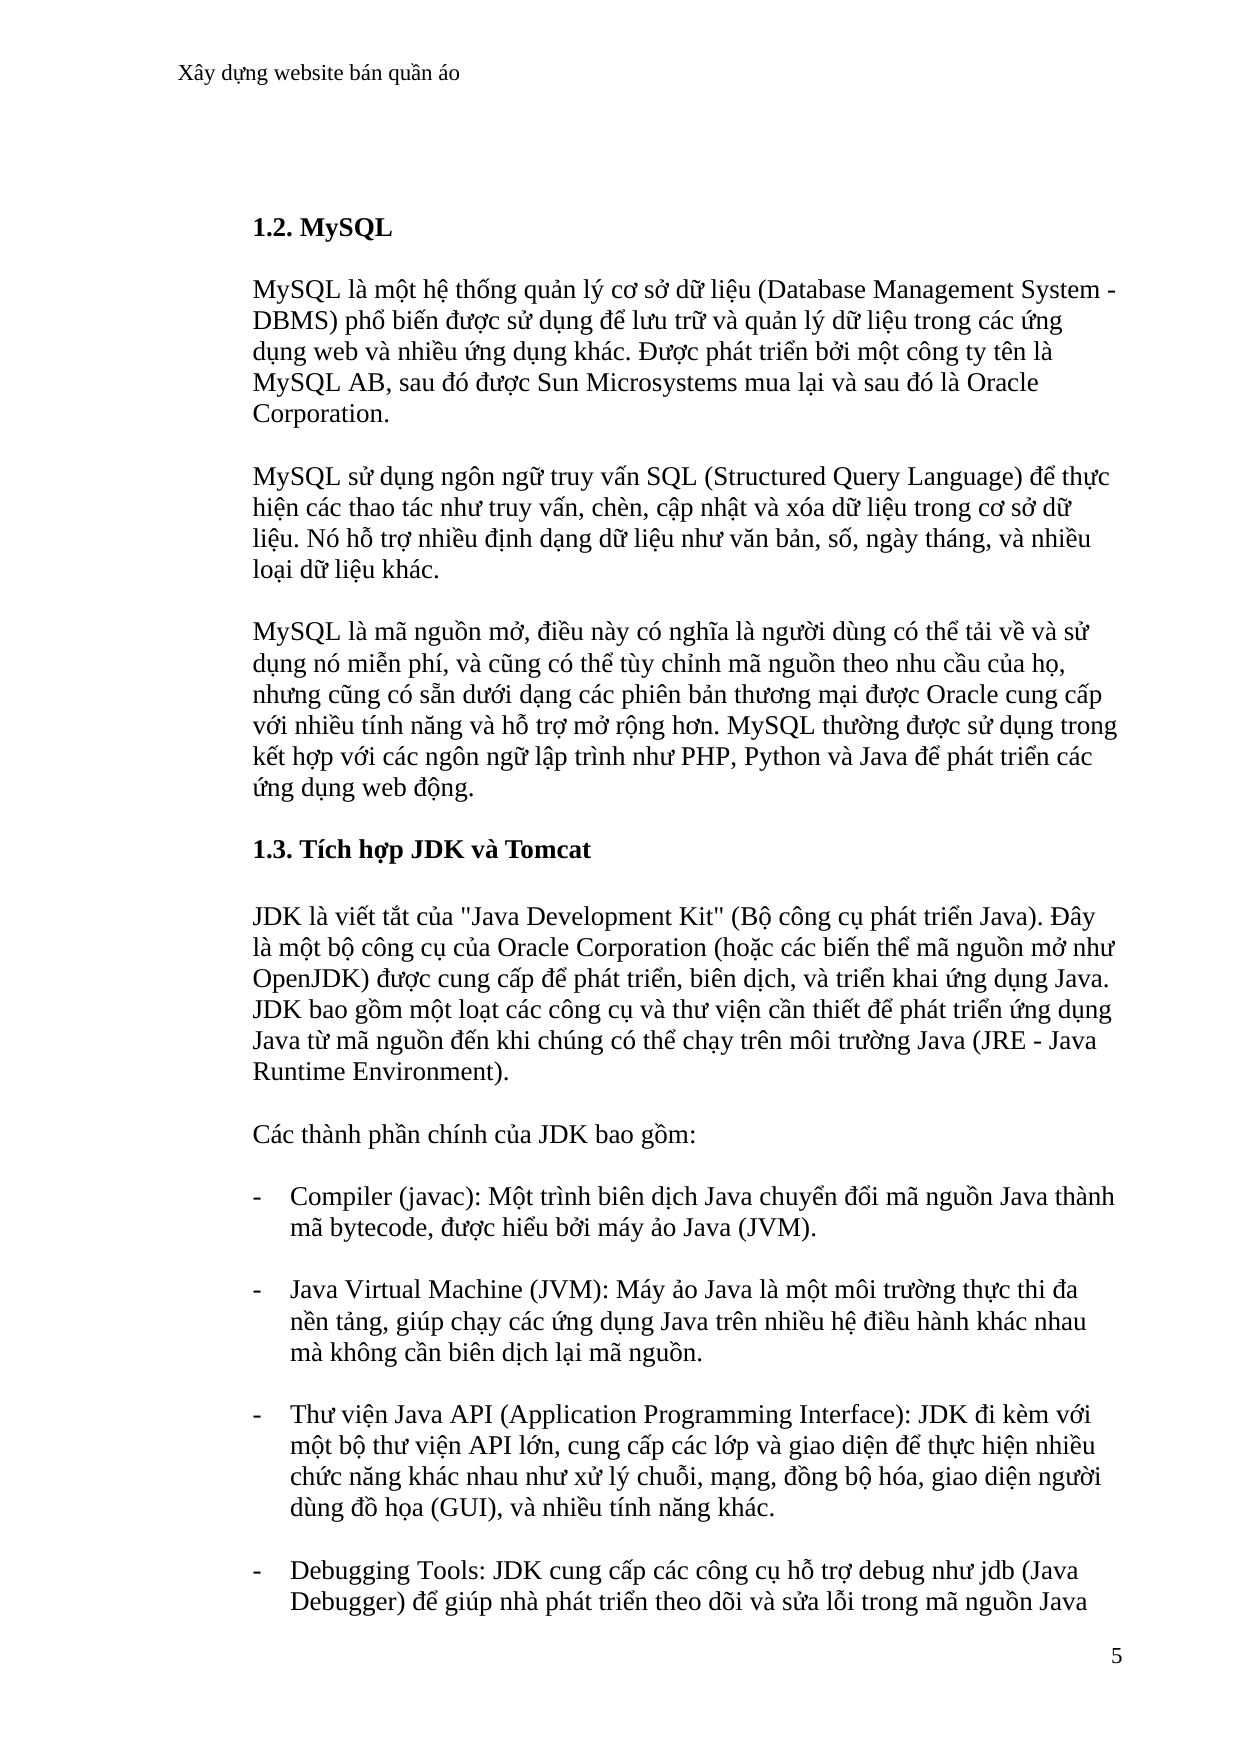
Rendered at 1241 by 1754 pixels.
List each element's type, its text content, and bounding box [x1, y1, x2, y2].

list Java Virtual Machine (JVM): Máy ảo Java là một môi trường thực thi đa nền tảng, giúp chạy các ứng dụng Java trên nhiều hệ điều hành khác nhau mà không cần biên dịch lại mã nguồn. [252, 1273, 1122, 1367]
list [252, 1554, 1122, 1616]
subtitle 1.2. MySQL [178, 212, 1112, 243]
text MySQL là một hệ thống quản lý cơ sở dữ liệu (Database Management System - DBMS) phổ biến được sử dụng để lưu trữ và quản lý dữ liệu trong các ứng dụng web và nhiều ứng dụng khác. Được phát triển bởi một công ty tên là MySQL AB, sau đó được Sun Microsystems mua lại và sau đó là Oracle Corporation. [252, 273, 1122, 429]
text MySQL là mã nguồn mở, điều này có nghĩa là người dùng có thể tải về và sử dụng nó miễn phí, và cũng có thể tùy chỉnh mã nguồn theo nhu cầu của họ, nhưng cũng có sẵn dưới dạng các phiên bản thương mại được Oracle cung cấp với nhiều tính năng và hỗ trợ mở rộng hơn. MySQL thường được sử dụng trong kết hợp với các ngôn ngữ lập trình như PHP, Python và Java để phát triển các ứng dụng web động. [252, 616, 1122, 802]
text JDK là viết tắt của "Java Development Kit" (Bộ công cụ phát triển Java). Đây là một bộ công cụ của Oracle Corporation (hoặc các biến thể mã nguồn mở như OpenJDK) được cung cấp để phát triển, biên dịch, và triển khai ứng dụng Java. JDK bao gồm một loạt các công cụ và thư viện cần thiết để phát triển ứng dụng Java từ mã nguồn đến khi chúng có thể chạy trên môi trường Java (JRE - Java Runtime Environment). [252, 900, 1122, 1087]
list Thư viện Java API (Application Programming Interface): JDK đi kèm với một bộ thư viện API lớn, cung cấp các lớp và giao diện để thực hiện nhiều chức năng khác nhau như xử lý chuỗi, mạng, đồng bộ hóa, giao diện người dùng đồ họa (GUI), và nhiều tính năng khác. [252, 1398, 1122, 1523]
list Compiler (javac): Một trình biên dịch Java chuyển đổi mã nguồn Java thành mã bytecode, được hiểu bởi máy ảo Java (JVM). [252, 1180, 1122, 1242]
subtitle 1.3. Tích hợp JDK và Tomcat [178, 833, 1112, 865]
text Các thành phần chính của JDK bao gồm: [177, 1118, 1122, 1149]
text MySQL sử dụng ngôn ngữ truy vấn SQL (Structured Query Language) để thực hiện các thao tác như truy vấn, chèn, cập nhật và xóa dữ liệu trong cơ sở dữ liệu. Nó hỗ trợ nhiều định dạng dữ liệu như văn bản, số, ngày tháng, và nhiều loại dữ liệu khác. [252, 460, 1122, 584]
